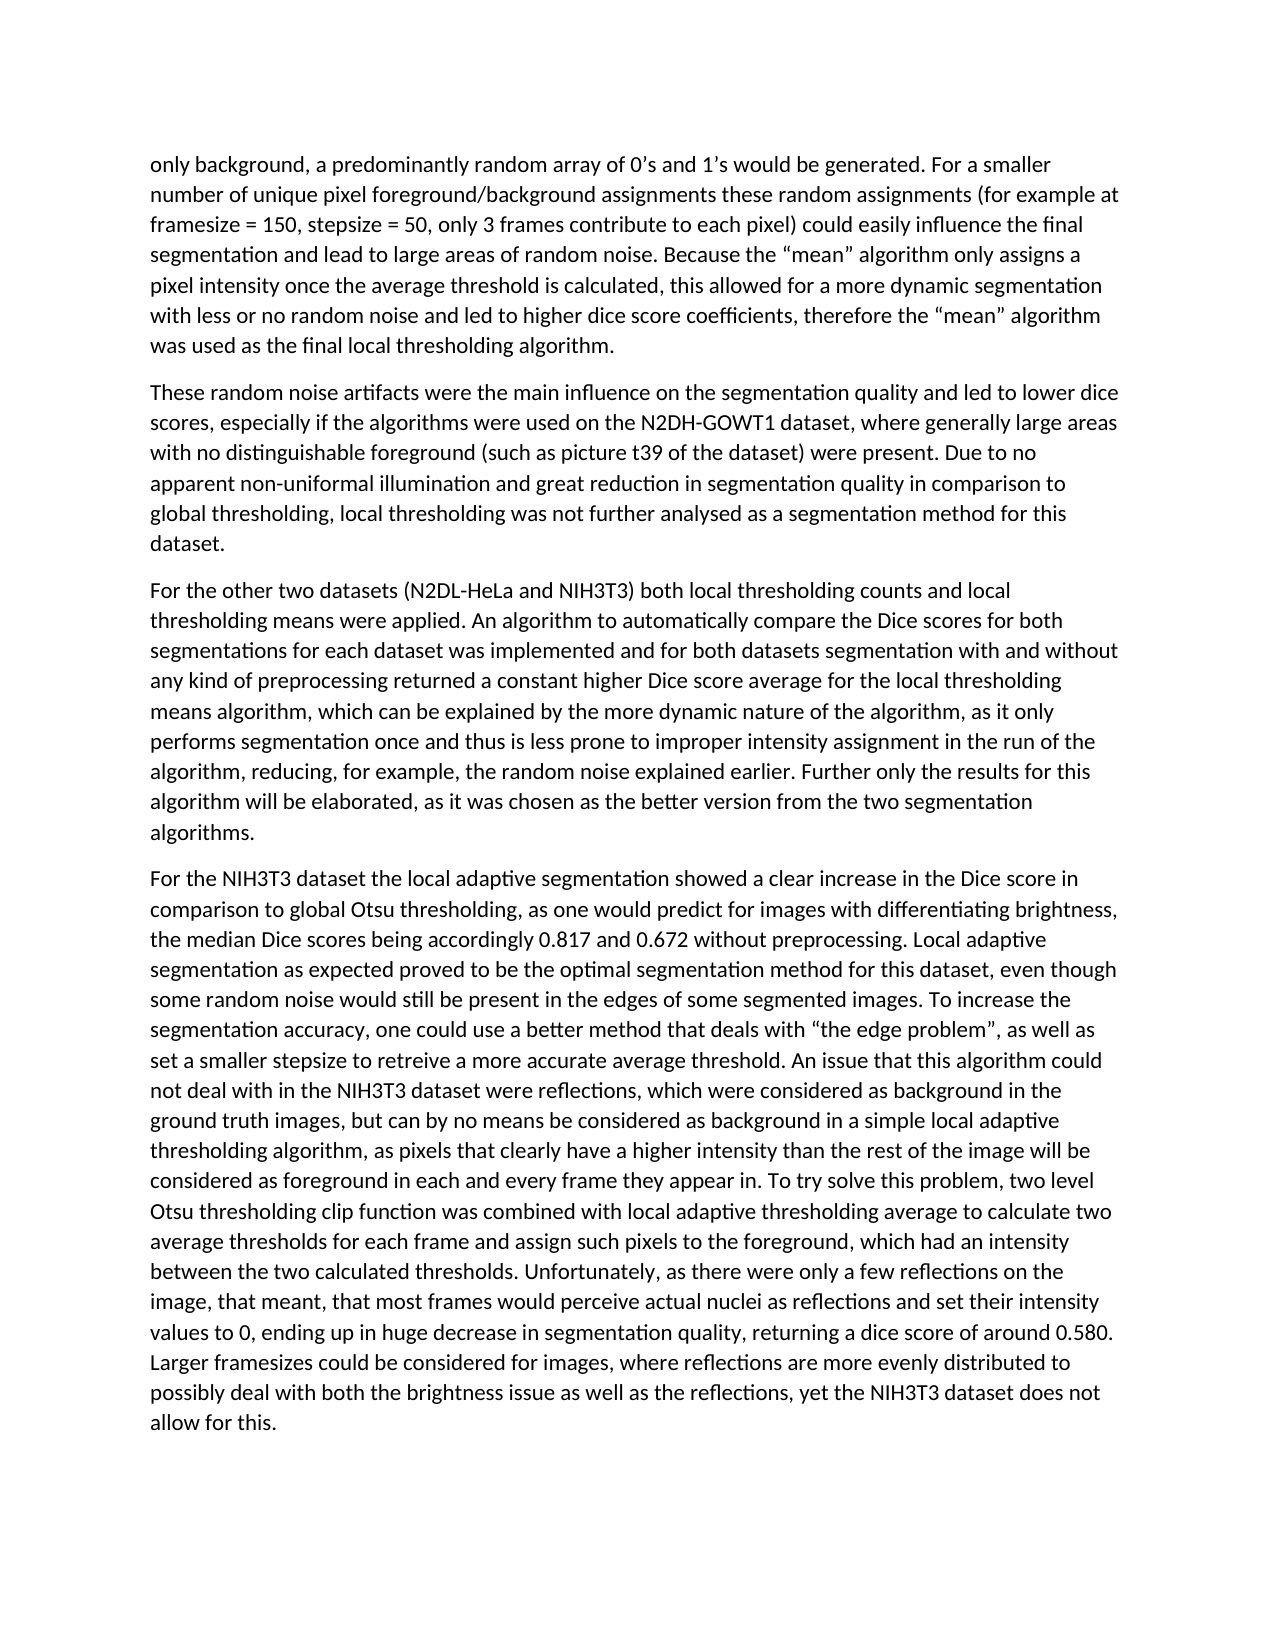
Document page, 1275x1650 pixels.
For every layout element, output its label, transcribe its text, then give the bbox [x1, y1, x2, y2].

text These random noise artifacts were the main influence on the segmentation quality and led to lower dice scores, especially if the algorithms were used on the N2DH-GOWT1 dataset, where generally large areas with no distinguishable foreground (such as picture t39 of the dataset) were present. Due to no apparent non-uniformal illumination and great reduction in segmentation quality in comparison to global thresholding, local thresholding was not further analysed as a segmentation method for this dataset. [150, 378, 1125, 557]
text For the NIH3T3 dataset the local adaptive segmentation showed a clear increase in the Dice score in comparison to global Otsu thresholding, as one would predict for images with differentiating brightness, the median Dice scores being accordingly 0.817 and 0.672 without preprocessing. Local adaptive segmentation as expected proved to be the optimal segmentation method for this dataset, even though some random noise would still be present in the edges of some segmented images. To increase the segmentation accuracy, one could use a better method that deals with “the edge problem”, as well as set a smaller stepsize to retreive a more accurate average threshold. An issue that this algorithm could not deal with in the NIH3T3 dataset were reflections, which were considered as background in the ground truth images, but can by no means be considered as background in a simple local adaptive thresholding algorithm, as pixels that clearly have a higher intensity than the rest of the image will be considered as foreground in each and every frame they appear in. To try solve this problem, two level Otsu thresholding clip function was combined with local adaptive thresholding average to calculate two average thresholds for each frame and assign such pixels to the foreground, which had an intensity between the two calculated thresholds. Unfortunately, as there were only a few reflections on the image, that meant, that most frames would perceive actual nuclei as reflections and set their intensity values to 0, ending up in huge decrease in segmentation quality, returning a dice score of around 0.580. Larger framesizes could be considered for images, where reflections are more evenly distributed to possibly deal with both the brightness issue as well as the reflections, yet the NIH3T3 dataset does not allow for this. [150, 864, 1125, 1436]
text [150, 150, 1125, 359]
text For the other two datasets (N2DL-HeLa and NIH3T3) both local thresholding counts and local thresholding means were applied. An algorithm to automatically compare the Dice scores for both segmentations for each dataset was implemented and for both datasets segmentation with and without any kind of preprocessing returned a constant higher Dice score average for the local thresholding means algorithm, which can be explained by the more dynamic nature of the algorithm, as it only performs segmentation once and thus is less prone to improper intensity assignment in the run of the algorithm, reducing, for example, the random noise explained earlier. Further only the results for this algorithm will be elaborated, as it was chosen as the better version from the two segmentation algorithms. [150, 576, 1125, 846]
